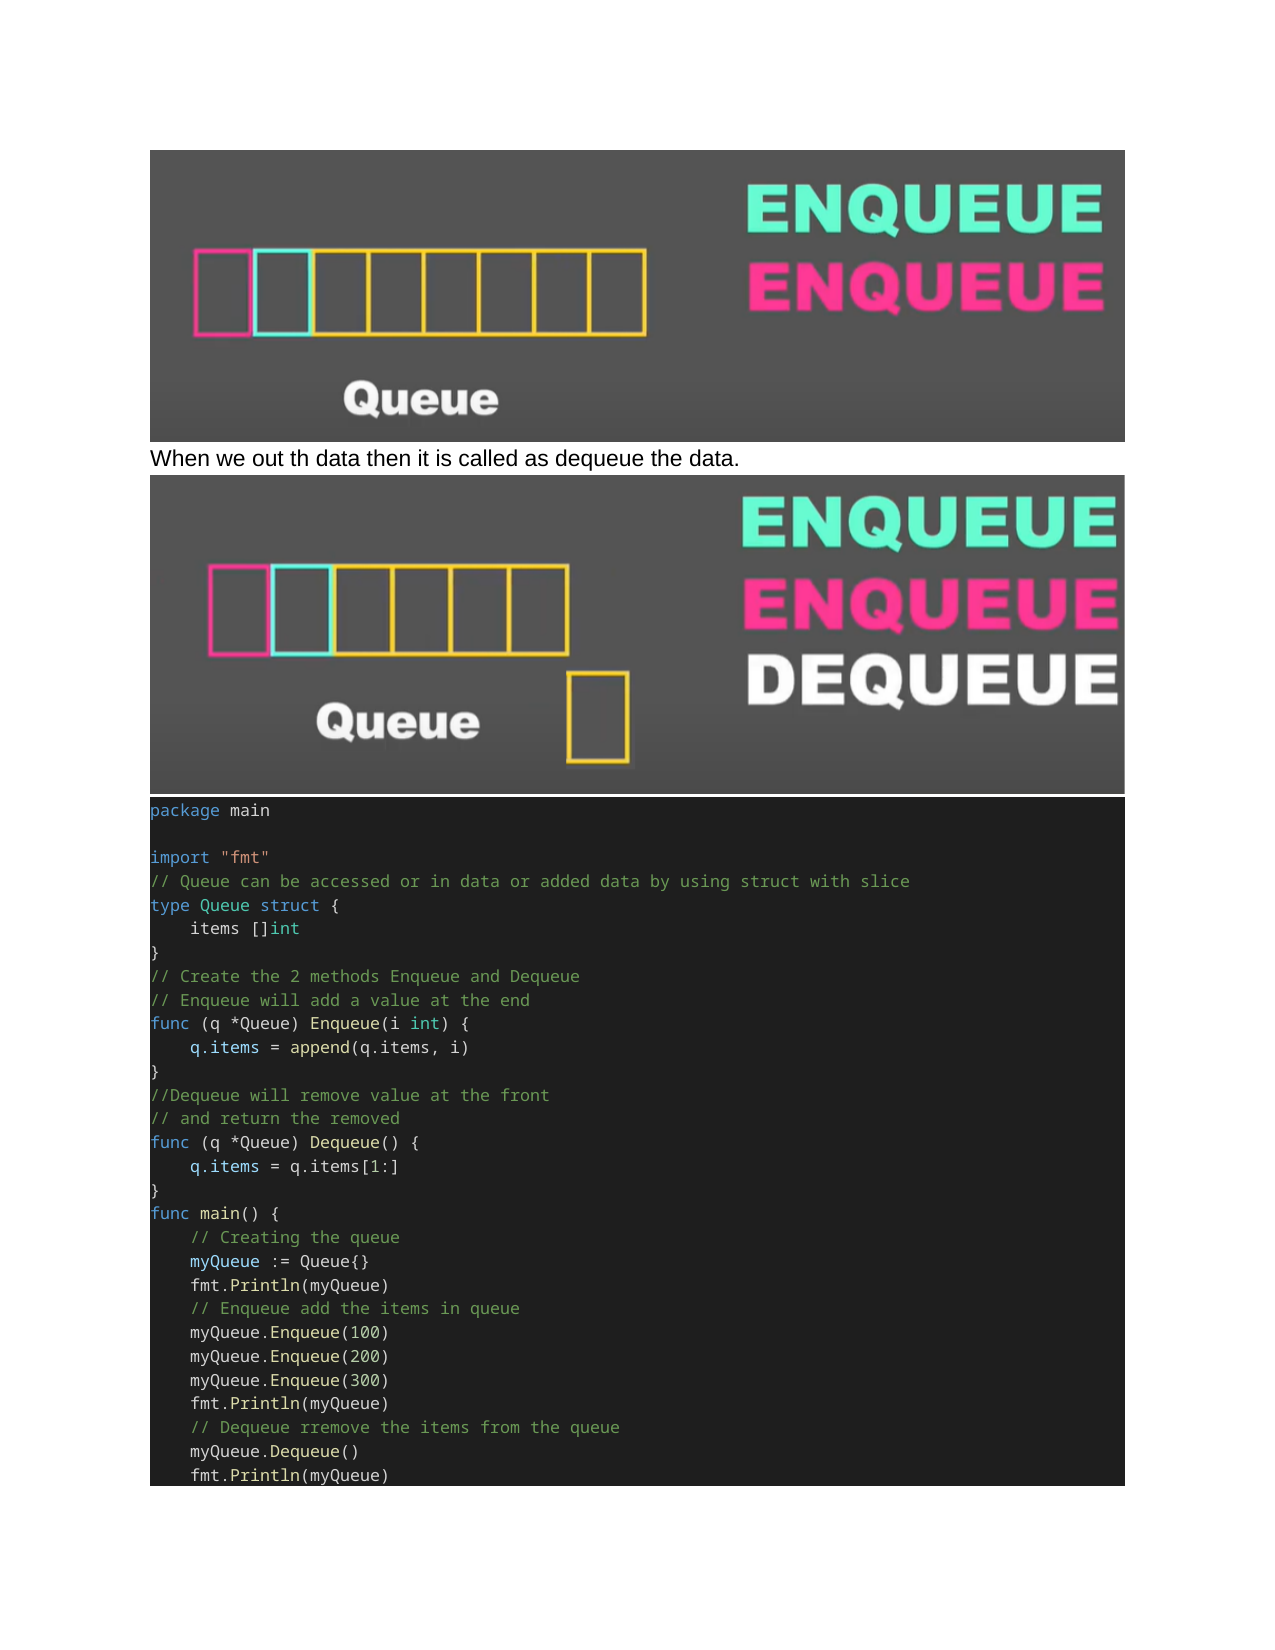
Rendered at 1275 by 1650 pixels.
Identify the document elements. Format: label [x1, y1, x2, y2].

picture [150, 475, 1125, 794]
picture [150, 150, 1125, 442]
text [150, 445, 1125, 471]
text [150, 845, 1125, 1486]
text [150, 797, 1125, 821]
